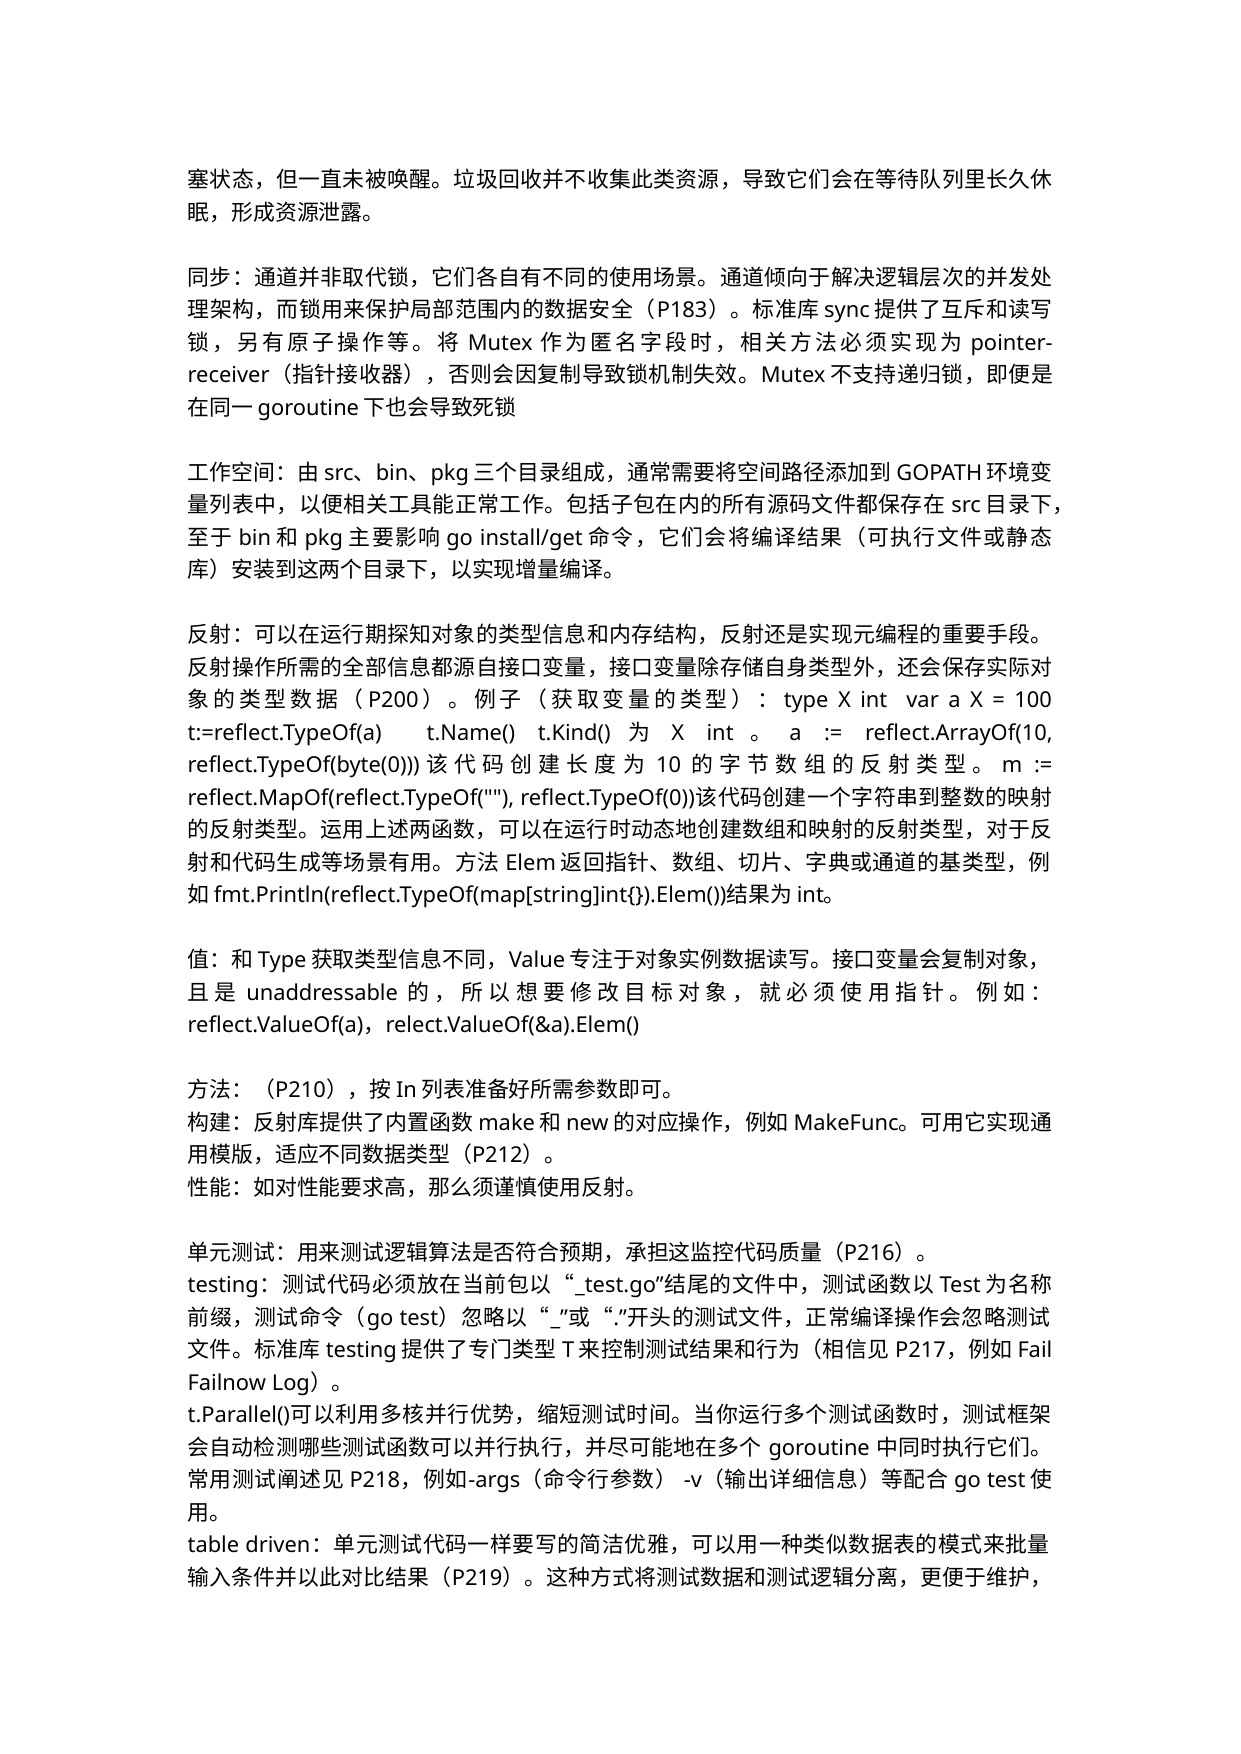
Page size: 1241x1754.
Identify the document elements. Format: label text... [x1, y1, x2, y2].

text 构建：反射库提供了内置函数make和new的对应操作，例如MakeFunc。可用它实现通用模版，适应不同数据类型（P212）。 [187, 1104, 1053, 1169]
text 方法：（P210），按In列表准备好所需参数即可。 [187, 1072, 1053, 1104]
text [187, 162, 1053, 227]
text 性能：如对性能要求高，那么须谨慎使用反射。 [187, 1169, 1053, 1202]
text 同步：通道并非取代锁，它们各自有不同的使用场景。通道倾向于解决逻辑层次的并发处理架构，而锁用来保护局部范围内的数据安全（P183）。标准库sync提供了互斥和读写锁，另有原子操作等。将Mutex作为匿名字段时，相关方法必须实现为pointer-receiver（指针接收器），否则会因复制导致锁机制失效。Mutex不支持递归锁，即便是在同一goroutine下也会导致死锁 [187, 259, 1053, 422]
text t.Parallel()可以利用多核并行优势，缩短测试时间。当你运行多个测试函数时，测试框架会自动检测哪些测试函数可以并行执行，并尽可能地在多个 goroutine 中同时执行它们。常用测试阐述见P218，例如-args（命令行参数） -v（输出详细信息）等配合go test使用。 [187, 1397, 1053, 1527]
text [187, 1527, 1053, 1592]
text 值：和Type获取类型信息不同，Value专注于对象实例数据读写。接口变量会复制对象，且是unaddressable的，所以想要修改目标对象，就必须使用指针。例如：reflect.ValueOf(a)，relect.ValueOf(&a).Elem() [187, 942, 1053, 1039]
text 工作空间：由src、bin、pkg三个目录组成，通常需要将空间路径添加到GOPATH环境变量列表中，以便相关工具能正常工作。包括子包在内的所有源码文件都保存在src目录下，至于bin和pkg主要影响go install/get命令，它们会将编译结果（可执行文件或静态库）安装到这两个目录下，以实现增量编译。 [187, 454, 1053, 584]
text 反射：可以在运行期探知对象的类型信息和内存结构，反射还是实现元编程的重要手段。反射操作所需的全部信息都源自接口变量，接口变量除存储自身类型外，还会保存实际对象的类型数据（P200）。例子（获取变量的类型）：type X int var a X = 100 t:=reflect.TypeOf(a) t.Name() t.Kind()为X int。a := reflect.ArrayOf(10, reflect.TypeOf(byte(0)))该代码创建长度为10的字节数组的反射类型。m := reflect.MapOf(reflect.TypeOf(""), reflect.TypeOf(0))该代码创建一个字符串到整数的映射的反射类型。运用上述两函数，可以在运行时动态地创建数组和映射的反射类型，对于反射和代码生成等场景有用。方法Elem返回指针、数组、切片、字典或通道的基类型，例如fmt.Println(reflect.TypeOf(map[string]int{}).Elem())结果为int。 [187, 617, 1053, 909]
text testing：测试代码必须放在当前包以“_test.go”结尾的文件中，测试函数以Test为名称前缀，测试命令（go test）忽略以“_”或“.”开头的测试文件，正常编译操作会忽略测试文件。标准库testing提供了专门类型T来控制测试结果和行为（相信见P217，例如Fail Failnow Log）。 [187, 1267, 1053, 1397]
text 单元测试：用来测试逻辑算法是否符合预期，承担这监控代码质量（P216）。 [187, 1234, 1053, 1267]
